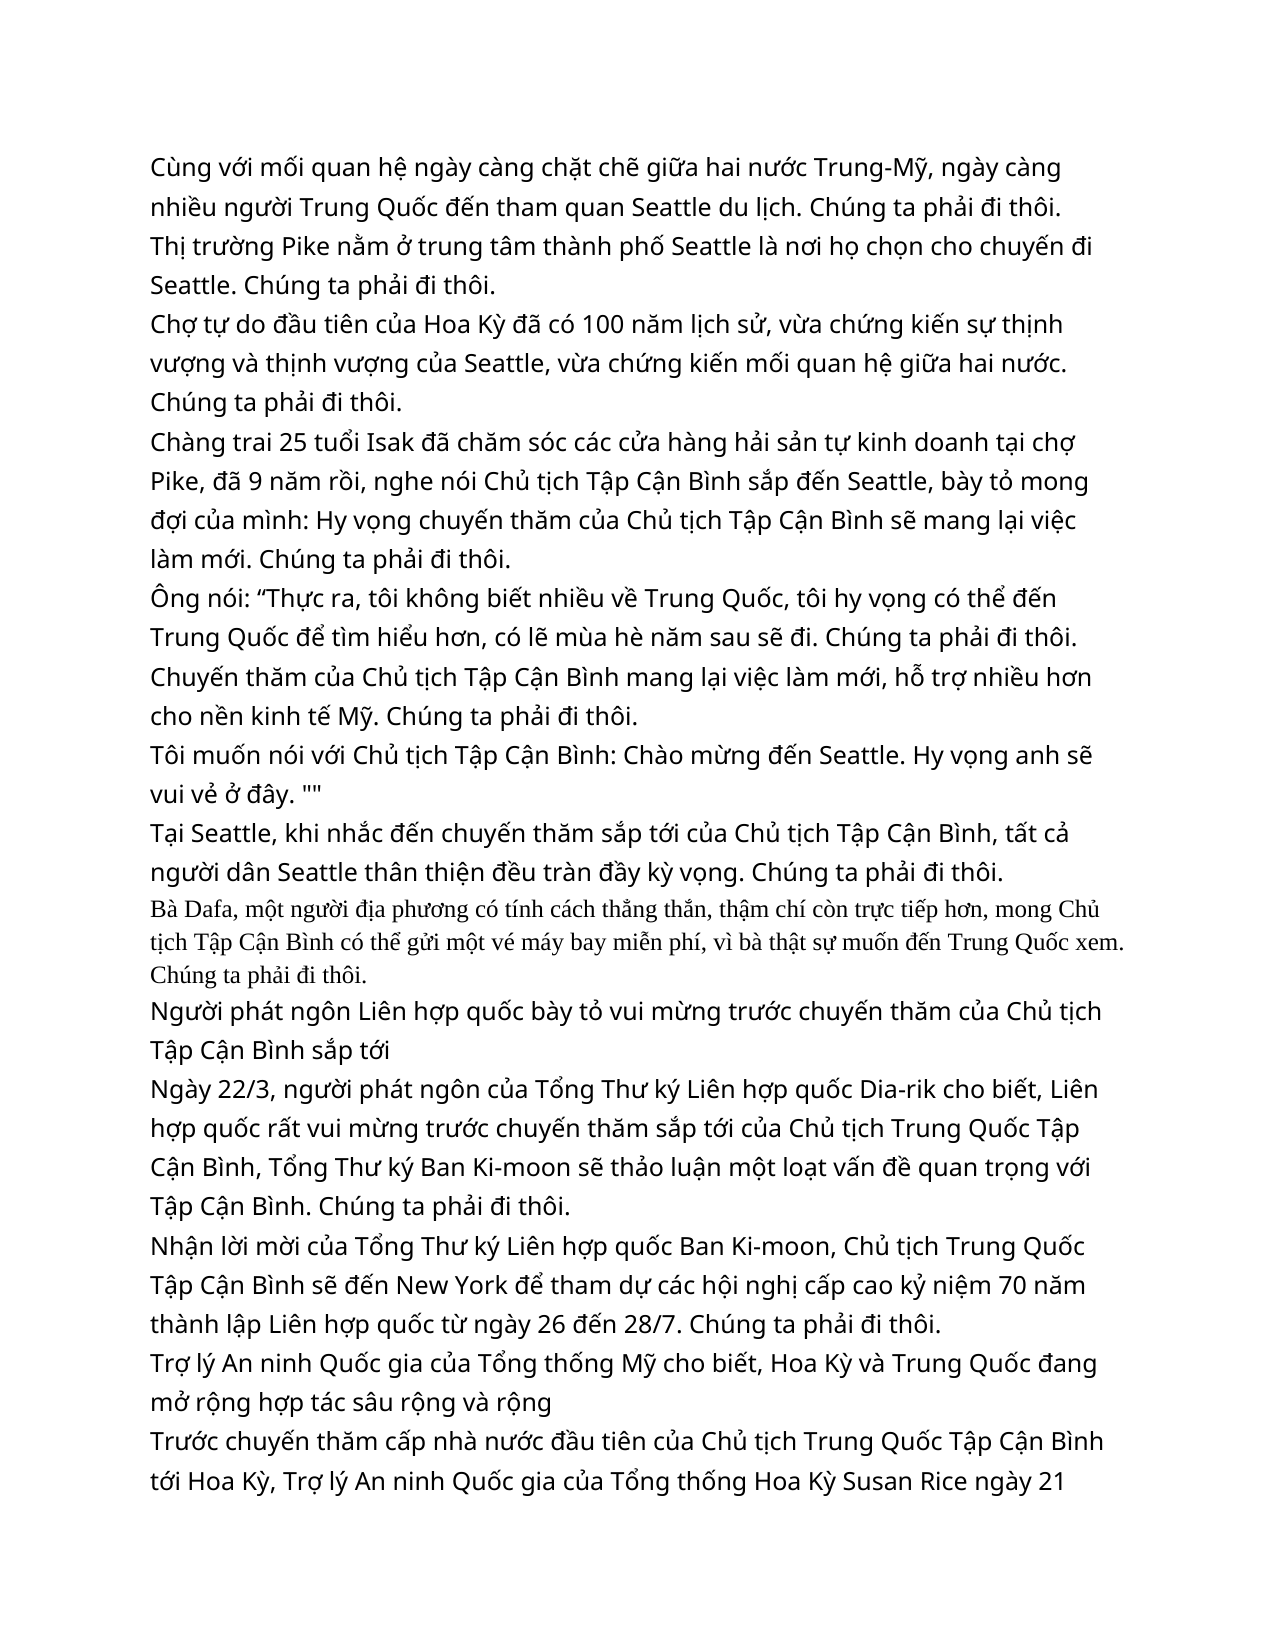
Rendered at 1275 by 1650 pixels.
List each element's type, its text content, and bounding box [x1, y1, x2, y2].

text Chợ tự do đầu tiên của Hoa Kỳ đã có 100 năm lịch sử, vừa chứng kiến sự thịnh vượng và thịnh vượng của Seattle, vừa chứng kiến mối quan hệ giữa hai nước. Chúng ta phải đi thôi. [150, 307, 1125, 419]
text Chàng trai 25 tuổi Isak đã chăm sóc các cửa hàng hải sản tự kinh doanh tại chợ Pike, đã 9 năm rồi, nghe nói Chủ tịch Tập Cận Bình sắp đến Seattle, bày tỏ mong đợi của mình: Hy vọng chuyến thăm của Chủ tịch Tập Cận Bình sẽ mang lại việc làm mới. Chúng ta phải đi thôi. [150, 424, 1125, 576]
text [150, 1424, 1125, 1497]
text Tại Seattle, khi nhắc đến chuyến thăm sắp tới của Chủ tịch Tập Cận Bình, tất cả người dân Seattle thân thiện đều tràn đầy kỳ vọng. Chúng ta phải đi thôi. [150, 816, 1125, 889]
text Bà Dafa, một người địa phương có tính cách thẳng thắn, thậm chí còn trực tiếp hơn, mong Chủ tịch Tập Cận Bình có thể gửi một vé máy bay miễn phí, vì bà thật sự muốn đến Trung Quốc xem. Chúng ta phải đi thôi. [150, 894, 1125, 989]
text Tôi muốn nói với Chủ tịch Tập Cận Bình: Chào mừng đến Seattle. Hy vọng anh sẽ vui vẻ ở đây. "" [150, 737, 1125, 811]
text Ngày 22/3, người phát ngôn của Tổng Thư ký Liên hợp quốc Dia-rik cho biết, Liên hợp quốc rất vui mừng trước chuyến thăm sắp tới của Chủ tịch Trung Quốc Tập Cận Bình, Tổng Thư ký Ban Ki-moon sẽ thảo luận một loạt vấn đề quan trọng với Tập Cận Bình. Chúng ta phải đi thôi. [150, 1072, 1125, 1223]
text Thị trường Pike nằm ở trung tâm thành phố Seattle là nơi họ chọn cho chuyến đi Seattle. Chúng ta phải đi thôi. [150, 228, 1125, 302]
text Người phát ngôn Liên hợp quốc bày tỏ vui mừng trước chuyến thăm của Chủ tịch Tập Cận Bình sắp tới [150, 993, 1125, 1066]
text Ông nói: “Thực ra, tôi không biết nhiều về Trung Quốc, tôi hy vọng có thể đến Trung Quốc để tìm hiểu hơn, có lẽ mùa hè năm sau sẽ đi. Chúng ta phải đi thôi. [150, 581, 1125, 654]
text Chuyến thăm của Chủ tịch Tập Cận Bình mang lại việc làm mới, hỗ trợ nhiều hơn cho nền kinh tế Mỹ. Chúng ta phải đi thôi. [150, 659, 1125, 732]
text Trợ lý An ninh Quốc gia của Tổng thống Mỹ cho biết, Hoa Kỳ và Trung Quốc đang mở rộng hợp tác sâu rộng và rộng [150, 1346, 1125, 1419]
text Cùng với mối quan hệ ngày càng chặt chẽ giữa hai nước Trung-Mỹ, ngày càng nhiều người Trung Quốc đến tham quan Seattle du lịch. Chúng ta phải đi thôi. [150, 150, 1125, 223]
text Nhận lời mời của Tổng Thư ký Liên hợp quốc Ban Ki-moon, Chủ tịch Trung Quốc Tập Cận Bình sẽ đến New York để tham dự các hội nghị cấp cao kỷ niệm 70 năm thành lập Liên hợp quốc từ ngày 26 đến 28/7. Chúng ta phải đi thôi. [150, 1228, 1125, 1341]
